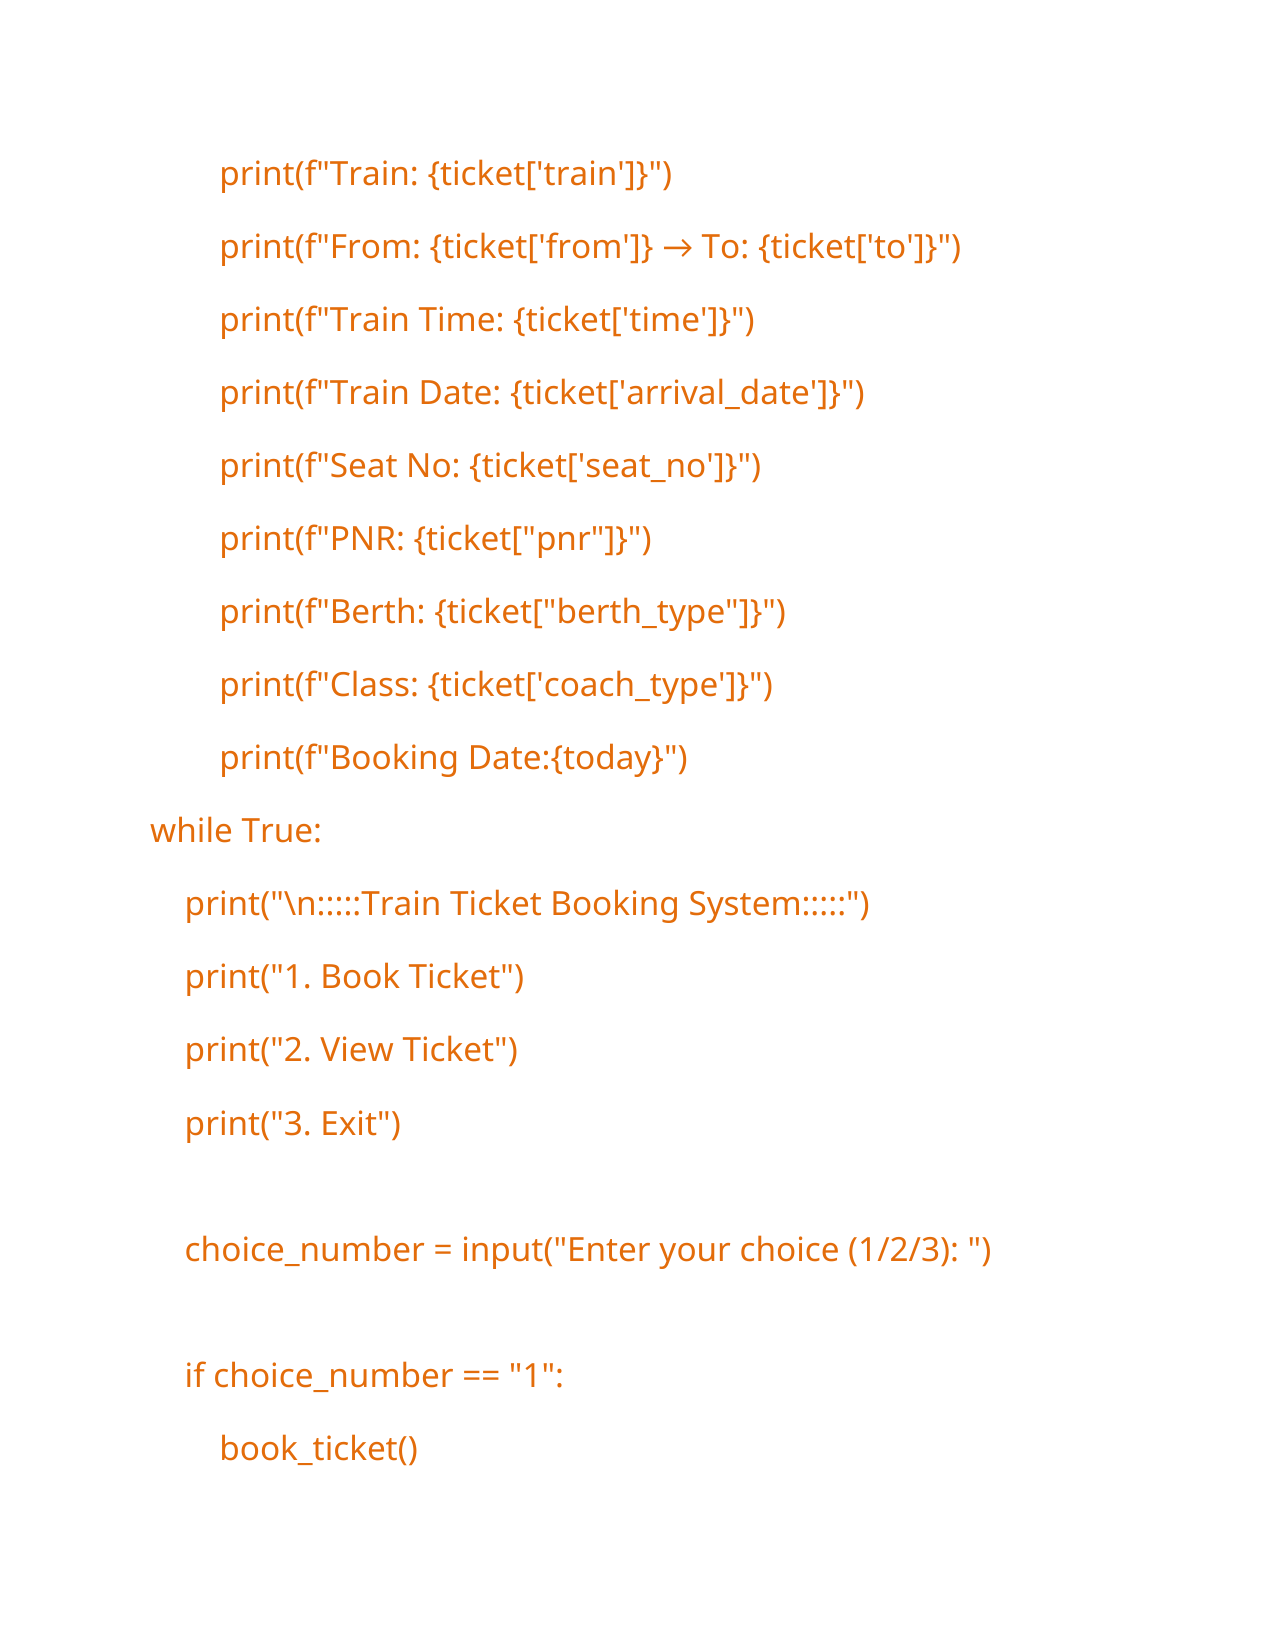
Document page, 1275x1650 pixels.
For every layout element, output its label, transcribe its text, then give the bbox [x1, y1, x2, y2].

text choice_number = input("Enter your choice (1/2/3): ") [150, 1225, 1125, 1271]
text print("2. View Ticket") [150, 1026, 1125, 1072]
text print(f"Booking Date:{today}") [150, 734, 1125, 779]
text print("\n:::::Train Ticket Booking System:::::") [150, 880, 1125, 926]
text print(f"Seat No: {ticket['seat_no']}") [150, 442, 1125, 487]
text print(f"Train Time: {ticket['time']}") [150, 296, 1125, 341]
text print("3. Exit") [150, 1099, 1125, 1145]
text print(f"Train: {ticket['train']}") [150, 150, 1125, 195]
text book_ticket() [150, 1424, 1125, 1470]
text print(f"PNR: {ticket["pnr"]}") [150, 515, 1125, 561]
text if choice_number == "1": [150, 1351, 1125, 1397]
text while True: [150, 807, 1125, 853]
text print("1. Book Ticket") [150, 953, 1125, 999]
text print(f"Train Date: {ticket['arrival_date']}") [150, 369, 1125, 414]
text print(f"From: {ticket['from']} → To: {ticket['to']}") [150, 223, 1125, 268]
text print(f"Berth: {ticket["berth_type"]}") [150, 588, 1125, 633]
text print(f"Class: {ticket['coach_type']}") [150, 661, 1125, 707]
